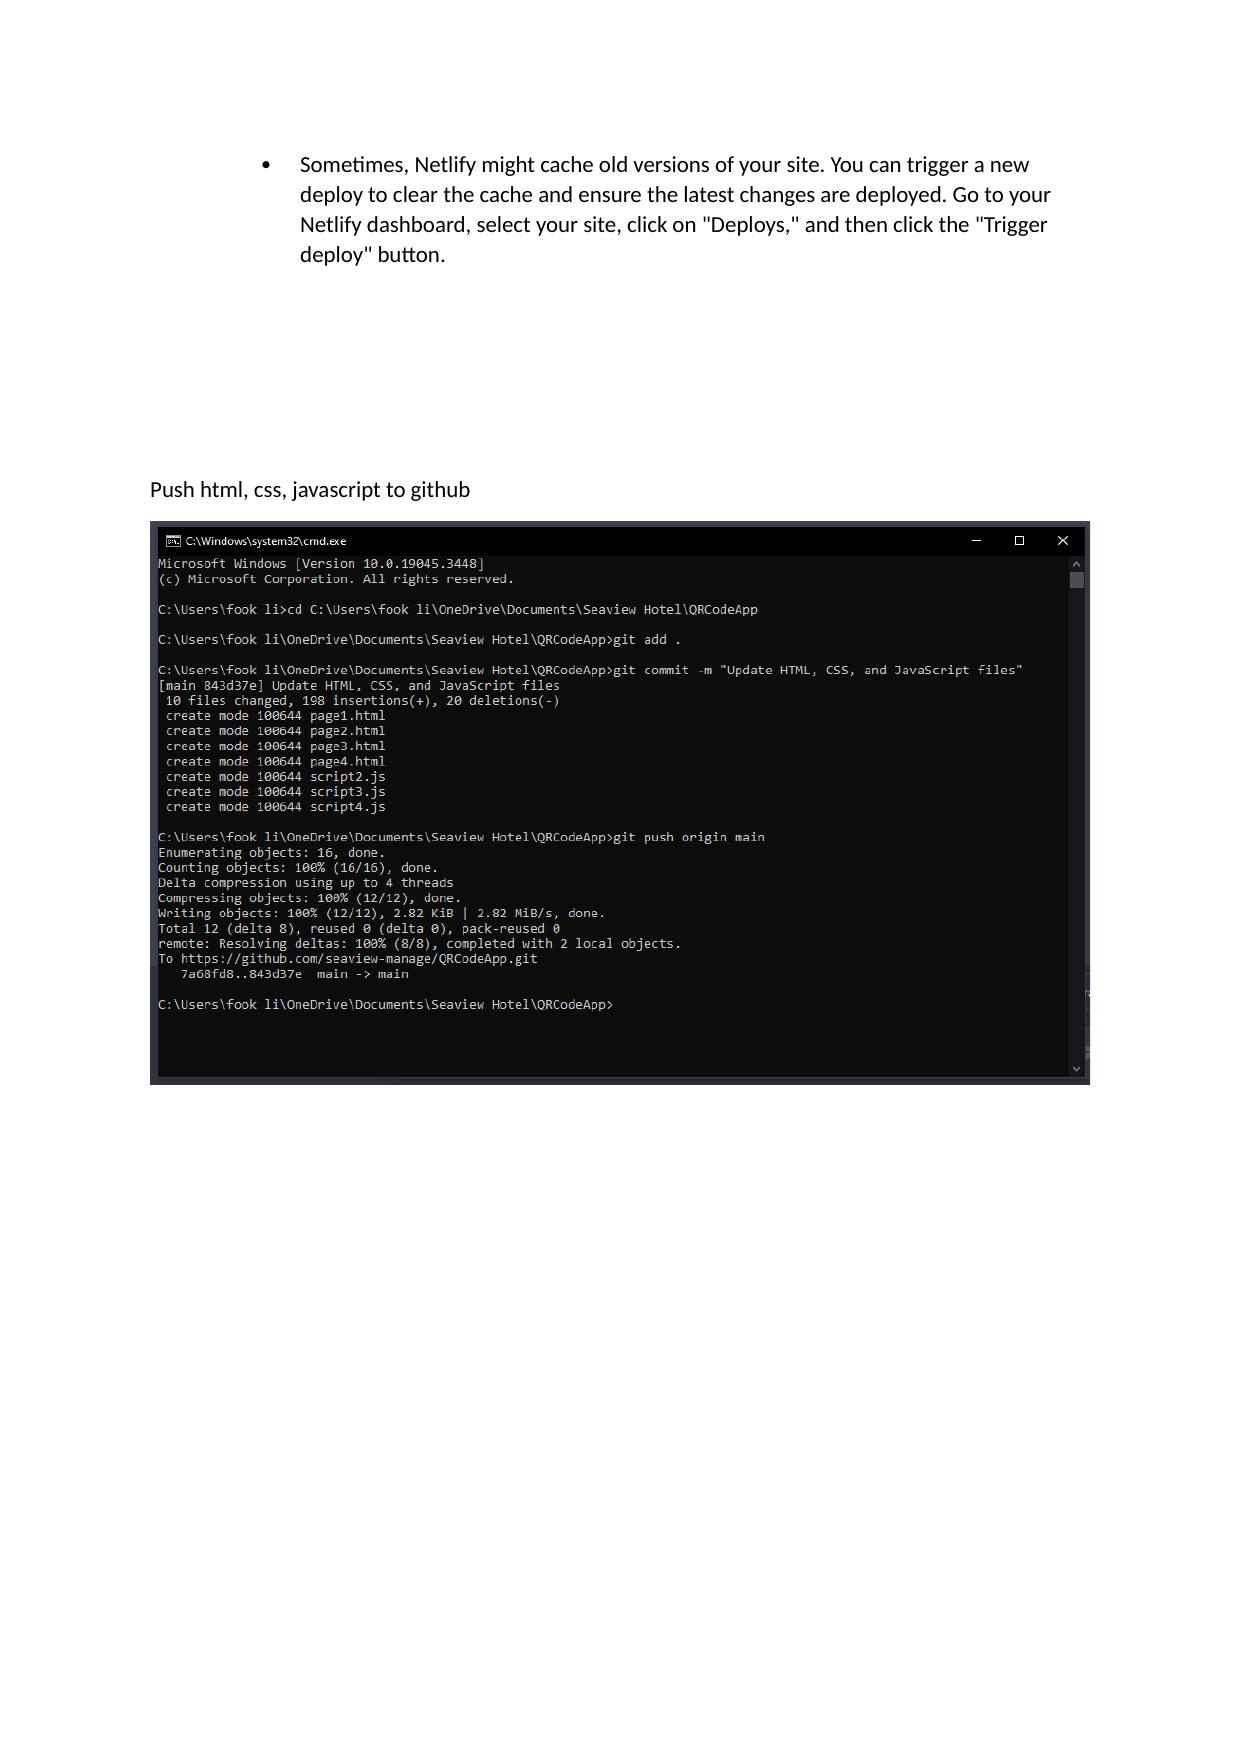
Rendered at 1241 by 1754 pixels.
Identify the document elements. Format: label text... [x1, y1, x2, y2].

picture [150, 521, 1091, 1085]
list Sometimes, Netlify might cache old versions of your site. You can trigger a new deploy to clear the cache and ensure the latest changes are deployed. Go to your Netlify dashboard, select your site, click on "Deploys," and then click the "Trigger deploy" button. [262, 150, 1090, 269]
text Push html, css, javascript to github [150, 475, 1090, 503]
